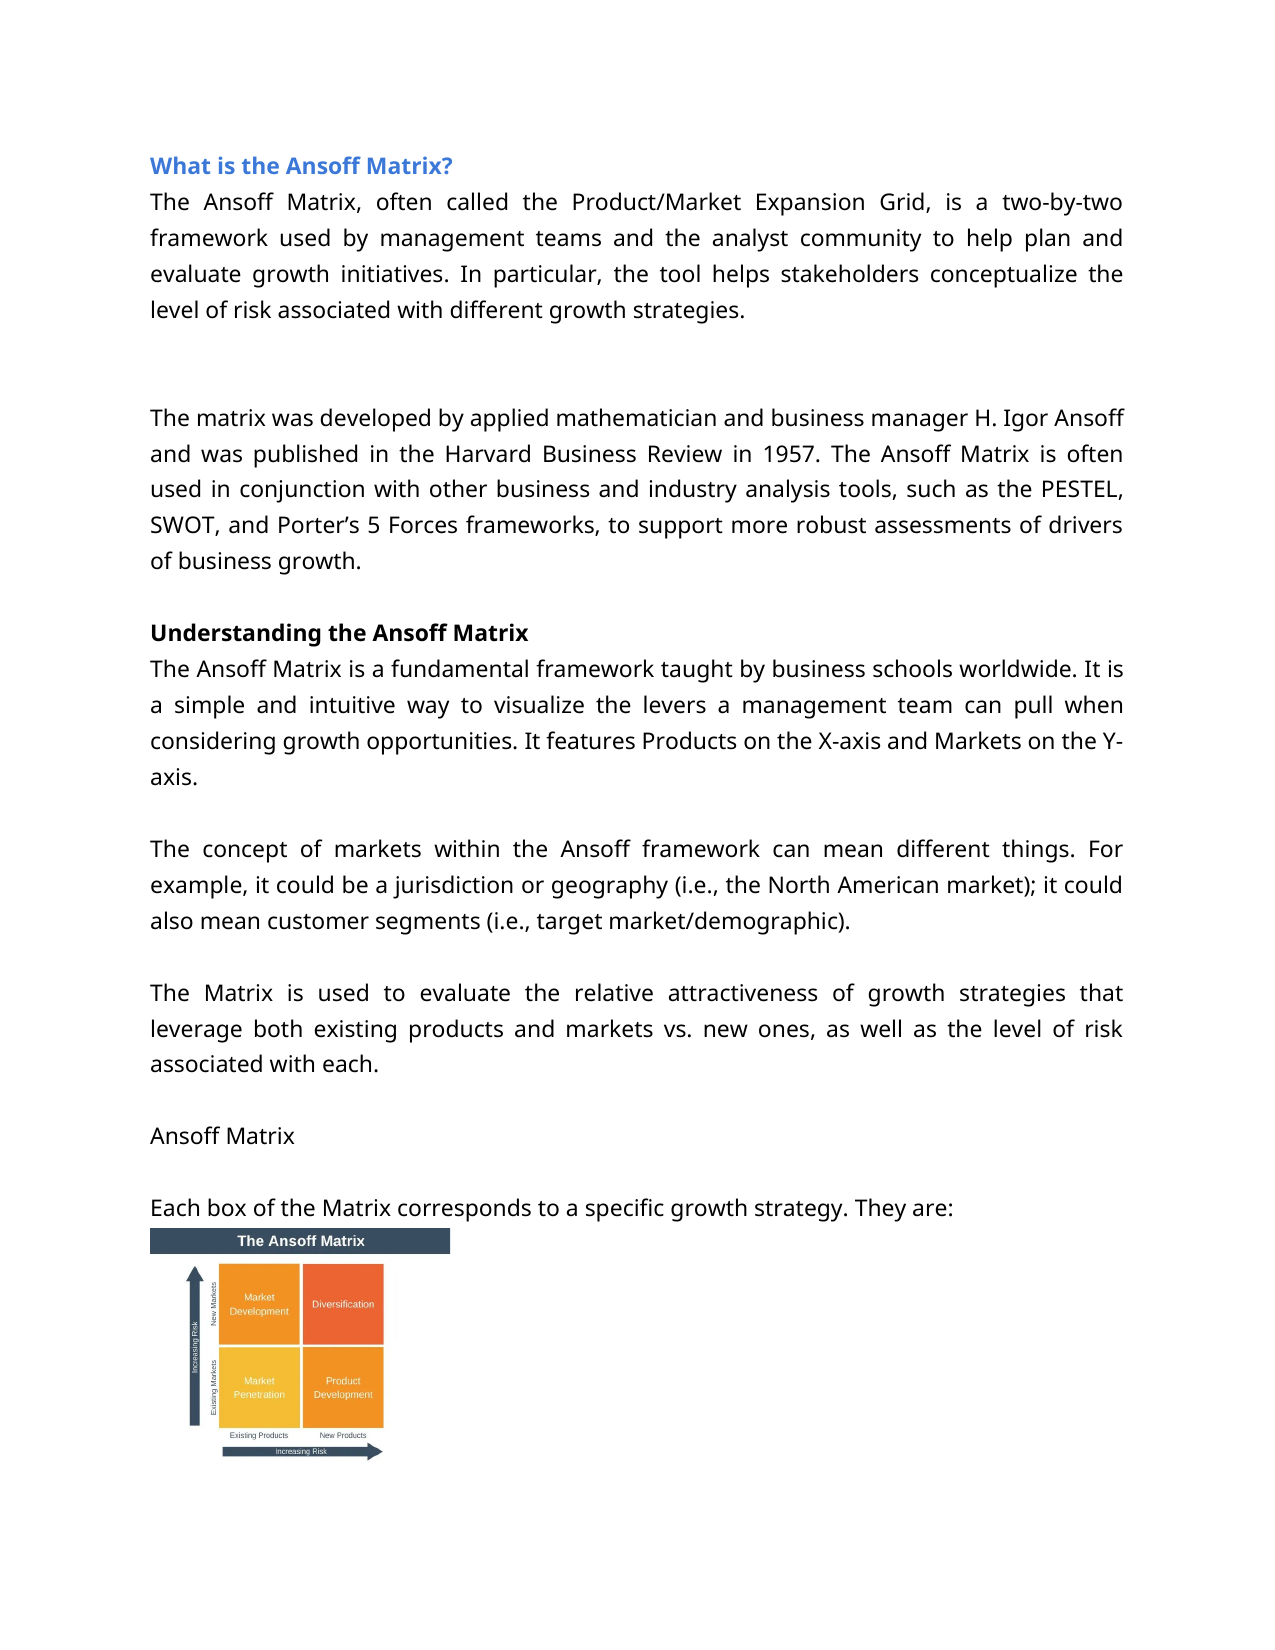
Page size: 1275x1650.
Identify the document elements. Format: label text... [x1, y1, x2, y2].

text The Matrix is used to evaluate the relative attractiveness of growth strategies that leverage both existing products and markets vs. new ones, as well as the level of risk associated with each. [150, 977, 1125, 1080]
text The concept of markets within the Ansoff framework can mean different things. For example, it could be a jurisdiction or geography (i.e., the North American market); it could also mean customer segments (i.e., target market/demographic). [150, 833, 1125, 936]
text Understanding the Ansoff Matrix [150, 617, 1125, 648]
text The Ansoff Matrix is a fundamental framework taught by business schools worldwide. It is a simple and intuitive way to visualize the levers a management team can pull when considering growth opportunities. It features Products on the X-axis and Markets on the Y-axis. [150, 653, 1125, 792]
text The Ansoff Matrix, often called the Product/Market Expansion Grid, is a two-by-two framework used by management teams and the analyst community to help plan and evaluate growth initiatives. In particular, the tool helps stakeholders conceptualize the level of risk associated with different growth strategies. [150, 186, 1125, 325]
picture [150, 1228, 451, 1463]
text What is the Ansoff Matrix? [150, 150, 1125, 181]
text Ansoff Matrix [150, 1120, 1125, 1152]
text Each box of the Matrix corresponds to a specific growth strategy. They are: [150, 1192, 1125, 1223]
text The matrix was developed by applied mathematician and business manager H. Igor Ansoff and was published in the Harvard Business Review in 1957. The Ansoff Matrix is often used in conjunction with other business and industry analysis tools, such as the PESTEL, SWOT, and Porter’s 5 Forces frameworks, to support more robust assessments of drivers of business growth. [150, 402, 1125, 577]
